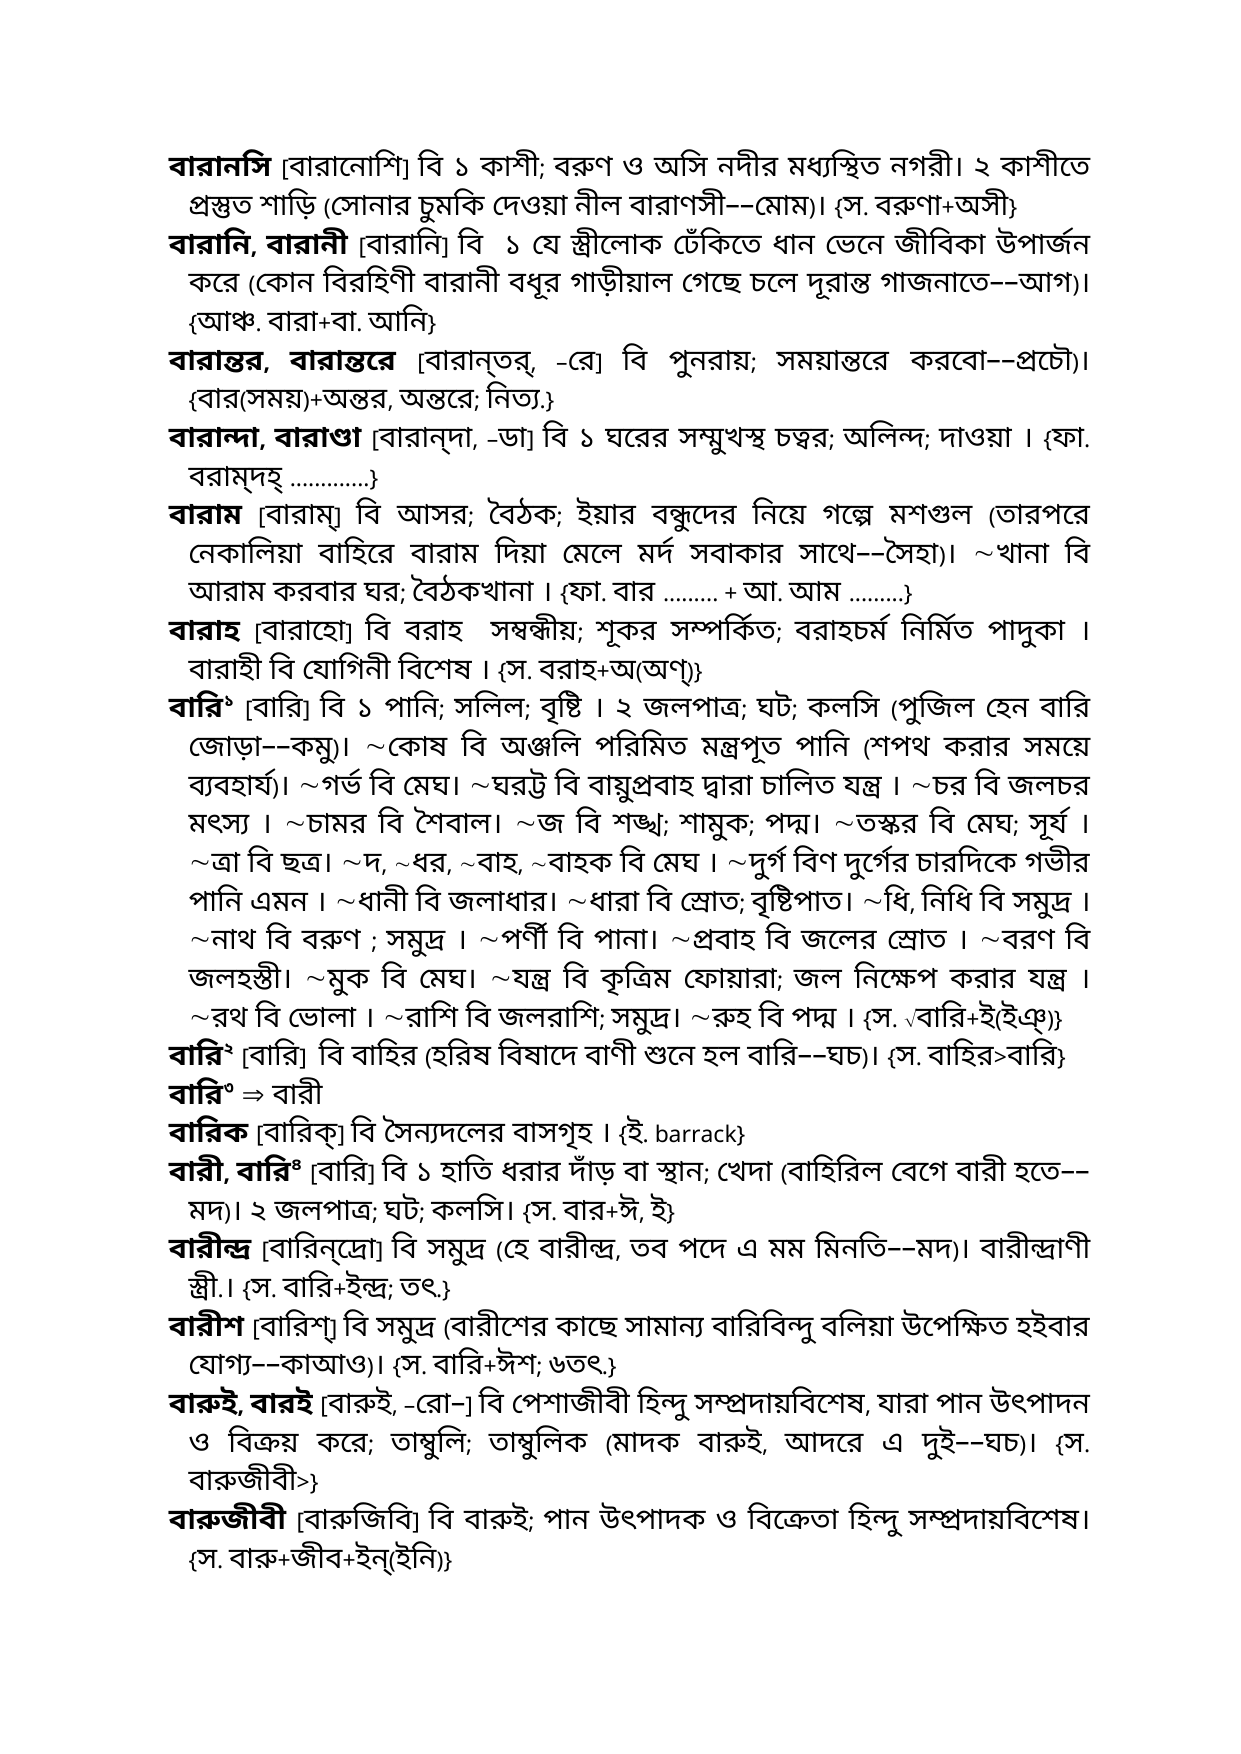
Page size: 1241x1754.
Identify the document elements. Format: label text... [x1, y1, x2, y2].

text বারীশ [বারিশ্‌] বি সমুদ্র (বারীশের কাছে সামান্য বারিবিন্দু বলিয়া উপেক্ষিত হইবার যোগ্য––কাআও)। {স. বারি+ঈশ; ৬তৎ.} [169, 1309, 1090, 1387]
text বারি২ [বারি] বি বাহির (হরিষ বিষাদে বাণী শুনে হল বারি––ঘচ)। {স. বাহির>বারি} [169, 1039, 1090, 1077]
text বারানসি [বারানোশি] বি ১ কাশী; বরুণ ও অসি নদীর মধ্যস্থিত নগরী। ২ কাশীতে প্রস্তুত শাড়ি (সোনার চুমকি দেওয়া নীল বারাণসী––মোম)। {স. বরুণা+অসী} [169, 150, 1090, 227]
text বারান্দা, বারাণ্ডা [বারান্‌দা, –ডা] বি ১ ঘরের সম্মুখস্থ চত্বর; অলিন্দ; দাওয়া । {ফা. বরাম্‌দহ্‌ .............} [169, 421, 1090, 498]
text বারানি, বারানী [বারানি] বি ১ যে স্ত্রীলোক ঢেঁকিতে ধান ভেনে জীবিকা উপার্জন করে (কোন বিরহিণী বারানী বধূর গাড়ীয়াল গেছে চলে দূরান্ত গাজনাতে––আগ)। {আঞ্চ. বারা+বা. আনি} [169, 227, 1090, 343]
text বারিক [বারিক্‌] বি সৈন্যদলের বাসগৃহ । {ই. barrack} [169, 1116, 1090, 1155]
text বারুজীবী [বারুজিবি] বি বারুই; পান উৎপাদক ও বিক্রেতা হিন্দু সম্প্রদায়বিশেষ। {স. বারু+জীব+ইন্‌(ইনি)} [169, 1503, 1090, 1580]
text বারান্তর, বারান্তরে [বারান্‌তর্‌, –রে] বি পুনরায়; সময়ান্তরে করবো––প্রচৌ)। {বার(সময়)+অন্তর, অন্তরে; নিত্য.} [169, 343, 1090, 421]
text বারীন্দ্র [বারিন্‌দ্রো] বি সমুদ্র (হে বারীন্দ্র, তব পদে এ মম মিনতি––মদ)। বারীন্দ্রাণী স্ত্রী.। {স. বারি+ইন্দ্র; তৎ.} [169, 1232, 1090, 1309]
text বারাম [বারাম্‌] বি আসর; বৈঠক; ইয়ার বন্ধুদের নিয়ে গল্পে মশগুল (তারপরে নেকালিয়া বাহিরে বারাম দিয়া মেলে মর্দ সবাকার সাথে––সৈহা)। খানা বি আরাম করবার ঘর; বৈঠকখানা । {ফা. বার ......... + আ. আম .........} [169, 498, 1090, 614]
text বারি১ [বারি] বি ১ পানি; সলিল; বৃষ্টি । ২ জলপাত্র; ঘট; কলসি (পুজিল হেন বারি জোড়া––কমু)। কোষ বি অঞ্জলি পরিমিত মন্ত্রপূত পানি (শপথ করার সময়ে ব্যবহার্য)। গর্ভ বি মেঘ। ঘরট্ট বি বায়ুপ্রবাহ দ্বারা চালিত যন্ত্র । চর বি জলচর মৎস্য । চামর বি শৈবাল। জ বি শঙ্খ; শামুক; পদ্ম। তস্কর বি মেঘ; সূর্য । ত্রা বি ছত্র। দ, ধর, বাহ, বাহক বি মেঘ । দুর্গ বিণ দুর্গের চারদিকে গভীর পানি এমন । ধানী বি জলাধার। ধারা বি স্রোত; বৃষ্টিপাত। ধি, নিধি বি সমুদ্র । নাথ বি বরুণ ; সমুদ্র । পর্ণী বি পানা। প্রবাহ বি জলের স্রোত । বরণ বি জলহস্তী। মুক বি মেঘ। যন্ত্র বি কৃত্রিম ফোয়ারা; জল নিক্ষেপ করার যন্ত্র । রথ বি ভোলা । রাশি বি জলরাশি; সমুদ্র। রুহ বি পদ্ম । {স. বারি+ই(ইঞ্‌)} [169, 691, 1090, 1039]
text বারাহ [বারাহো] বি বরাহ সম্বন্ধীয়; শূকর সম্পর্কিত; বরাহচর্ম নির্মিত পাদুকা । বারাহী বি যোগিনী বিশেষ । {স. বরাহ+অ(অণ্‌)} [169, 614, 1090, 691]
text বারুই, বারই [বারুই, –রো–] বি পেশাজীবী হিন্দু সম্প্রদায়বিশেষ, যারা পান উৎপাদন ও বিক্রয় করে; তাম্বুলি; তাম্বুলিক (মাদক বারুই, আদরে এ দুই––ঘচ)। {স. বারুজীবী>} [169, 1387, 1090, 1503]
text বারি৩ বারী [169, 1077, 1090, 1116]
text বারী, বারি৪ [বারি] বি ১ হাতি ধরার দাঁড় বা স্থান; খেদা (বাহিরিল বেগে বারী হতে––মদ)। ২ জলপাত্র; ঘট; কলসি। {স. বার+ঈ, ই} [169, 1155, 1090, 1232]
